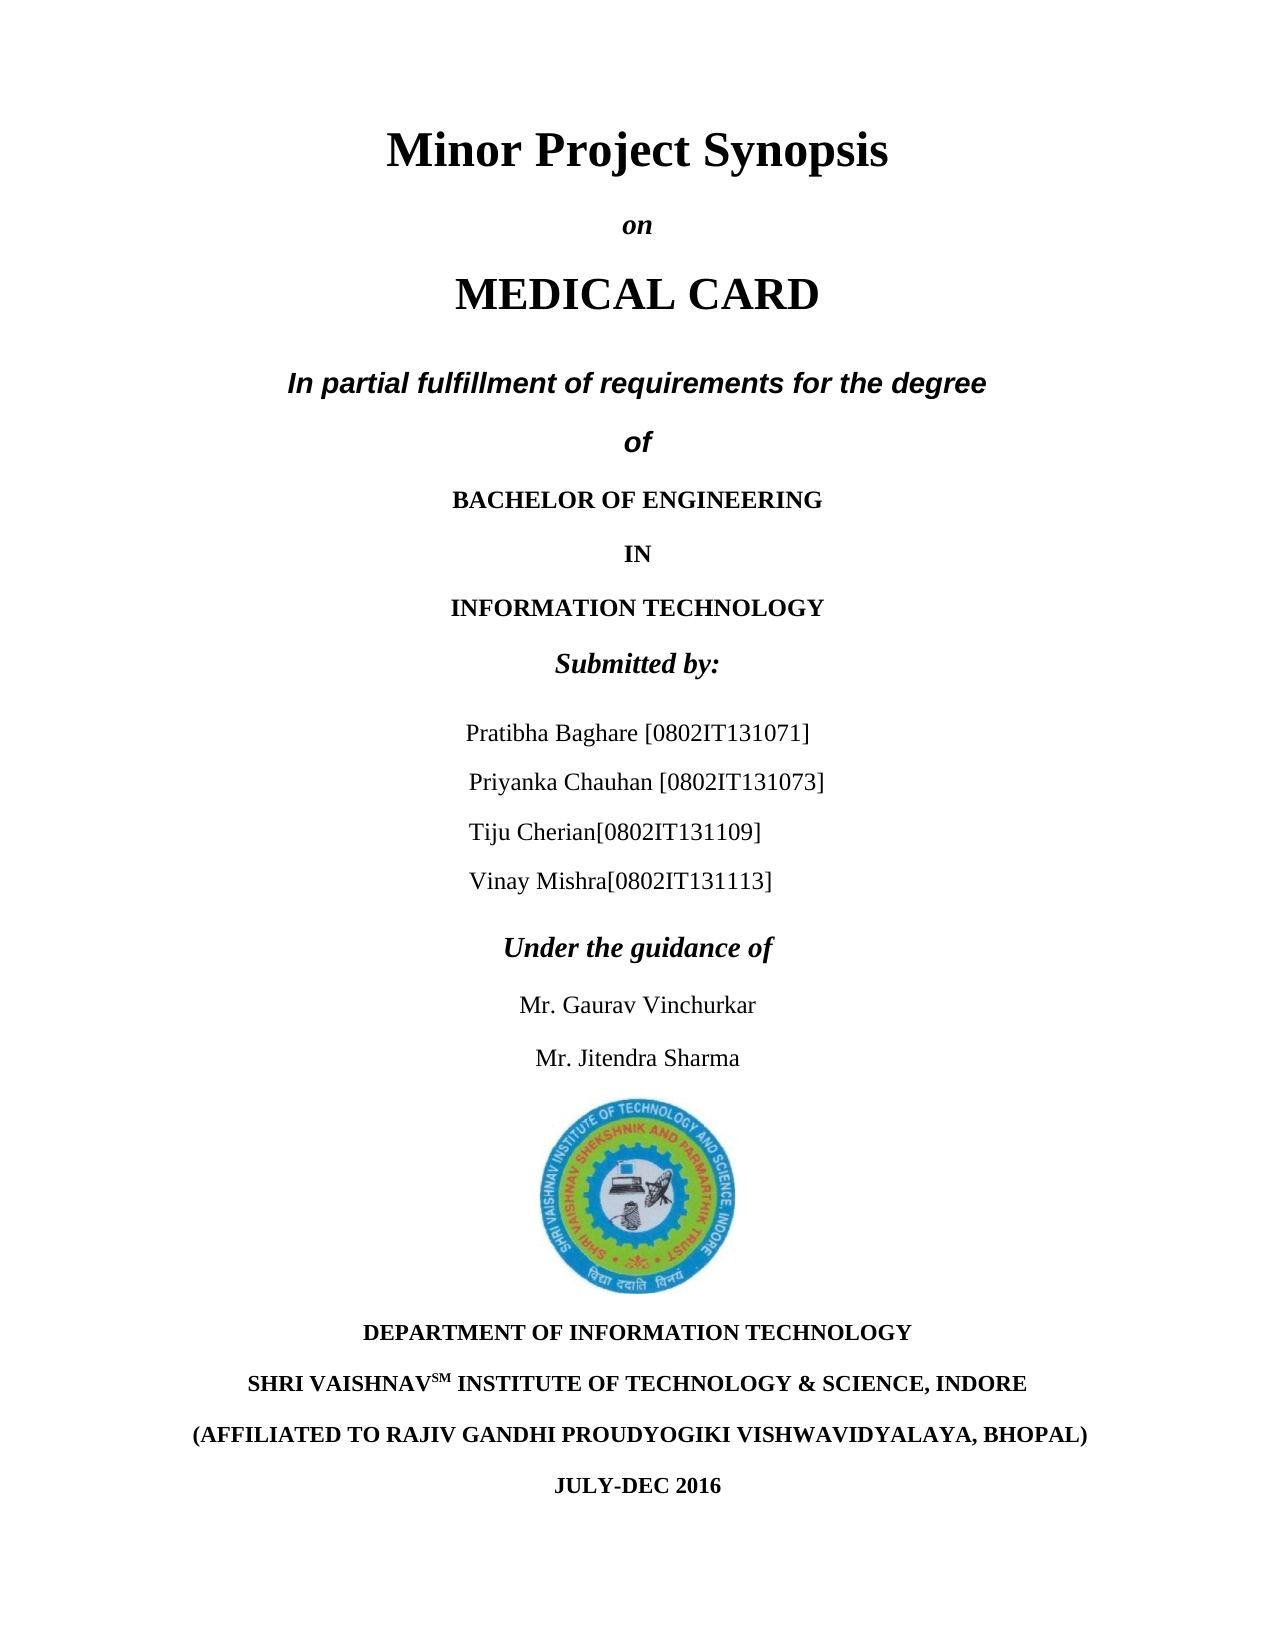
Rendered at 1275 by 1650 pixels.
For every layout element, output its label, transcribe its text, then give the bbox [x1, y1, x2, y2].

text Mr. Gaurav Vinchurkar [150, 990, 1125, 1018]
text BACHELOR OF ENGINEERING [150, 485, 1125, 514]
text IN [150, 539, 1125, 567]
text Submitted by: [150, 646, 1125, 680]
text of [150, 426, 1125, 459]
text JULY-DEC 2016 [150, 1472, 1125, 1498]
text Under the guidance of [150, 930, 1125, 964]
text Tiju Cherian[0802IT131109] [150, 817, 1125, 846]
text Mr. Jitendra Sharma [150, 1043, 1125, 1072]
text Minor Project Synopsis [150, 120, 1125, 177]
text on [150, 207, 1125, 240]
text DEPARTMENT OF INFORMATION TECHNOLOGY [150, 1318, 1125, 1345]
text INFORMATION TECHNOLOGY [150, 593, 1125, 621]
text Priyanka Chauhan [0802IT131073] [375, 767, 1125, 796]
text Pratibha Baghare [0802IT131071] [150, 718, 1125, 746]
text (AFFILIATED TO RAJIV GANDHI PROUDYOGIKI VISHWAVIDYALAYA, BHOPAL) [150, 1421, 1125, 1447]
text MEDICAL CARD [150, 266, 1125, 319]
text SHRI VAISHNAVSM INSTITUTE OF TECHNOLOGY & SCIENCE, INDORE [150, 1369, 1125, 1396]
text Vinay Mishra[0802IT131113] [150, 866, 1125, 895]
picture [539, 1097, 736, 1294]
text In partial fulfillment of requirements for the degree [150, 366, 1125, 400]
